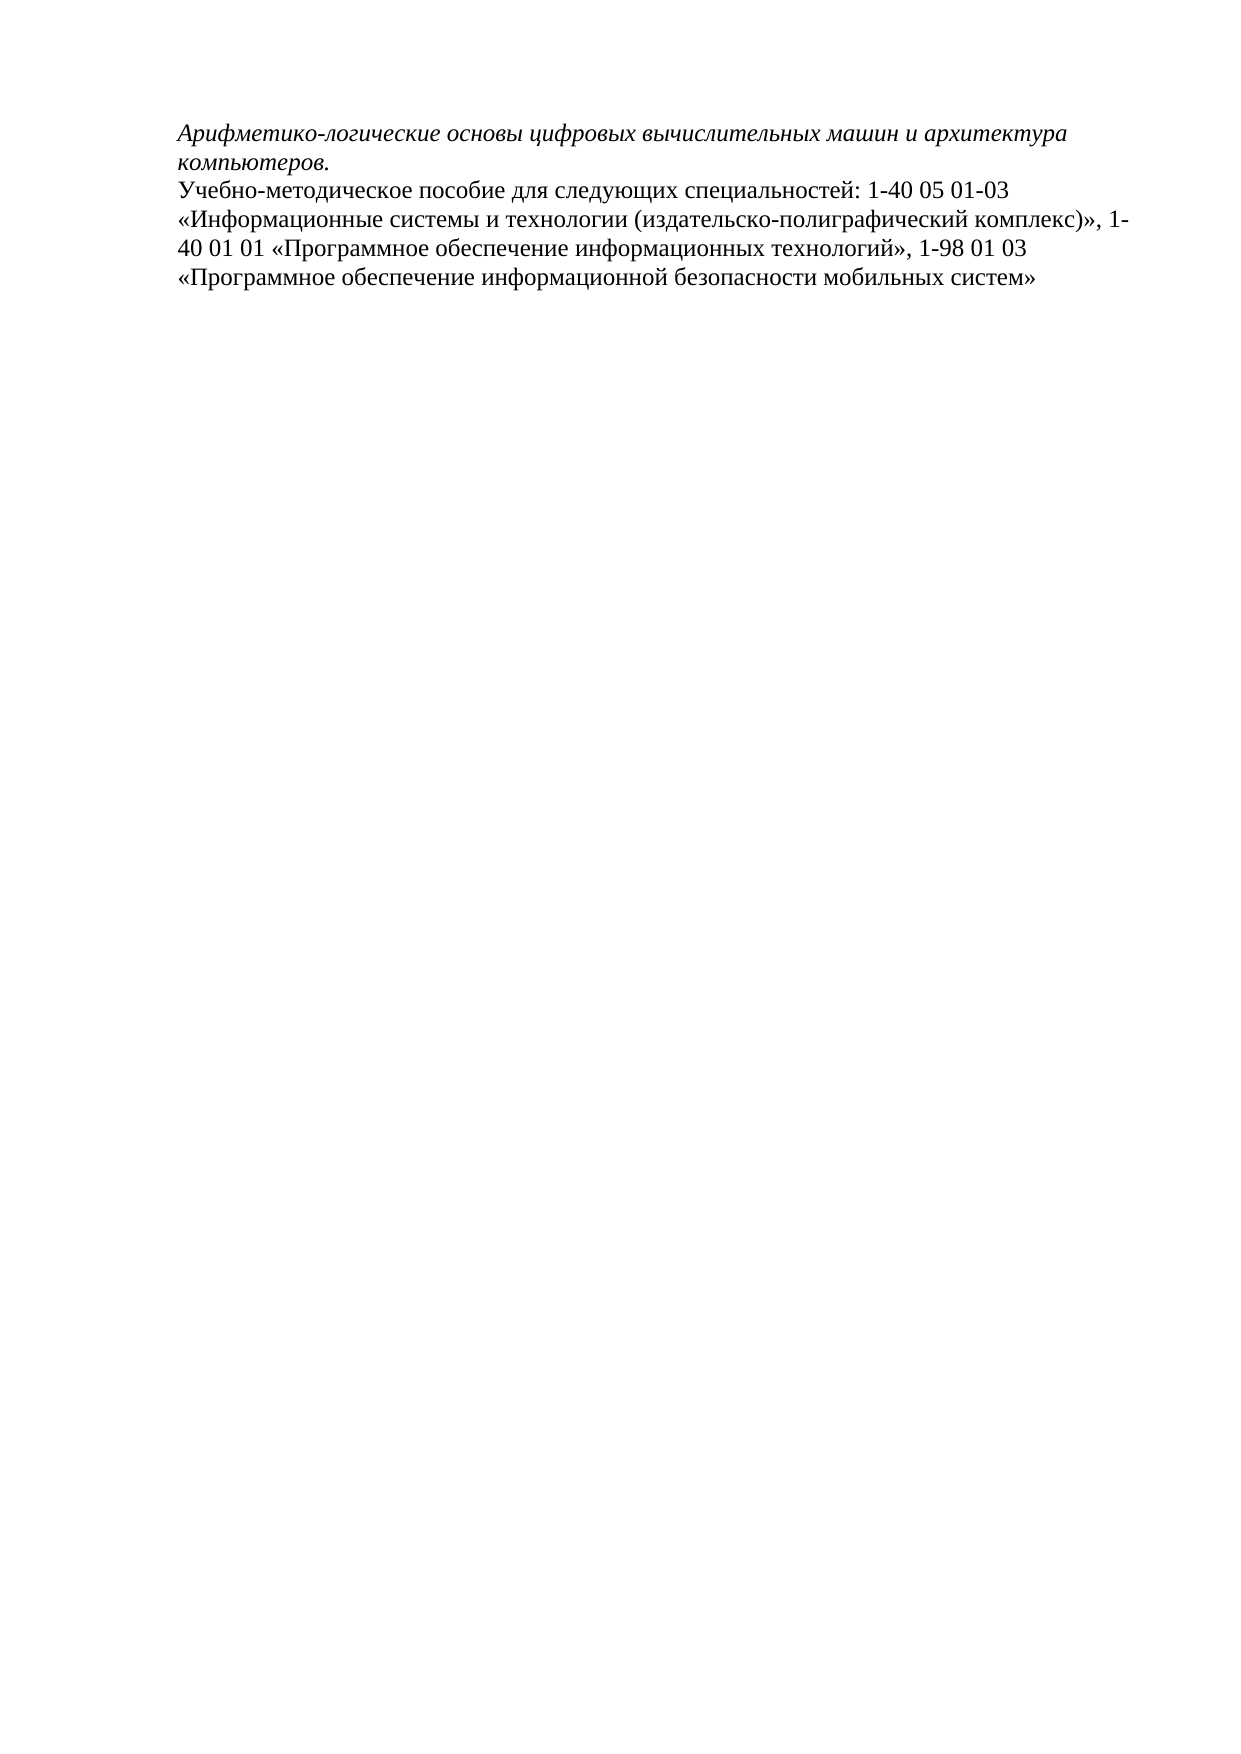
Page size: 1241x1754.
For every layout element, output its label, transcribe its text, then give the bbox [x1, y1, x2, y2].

text Арифметико-логические основы цифровых вычислительных машин и архитектура компьютеров. [177, 118, 1163, 176]
text Учебно-методическое пособие для следующих специальностей: 1-40 05 01-03 «Информационные системы и технологии (издательско-полиграфический комплекс)», 1-40 01 01 «Программное обеспечение информационных технологий», 1-98 01 03 «Программное обеспечение информационной безопасности мобильных систем» [177, 176, 1152, 291]
